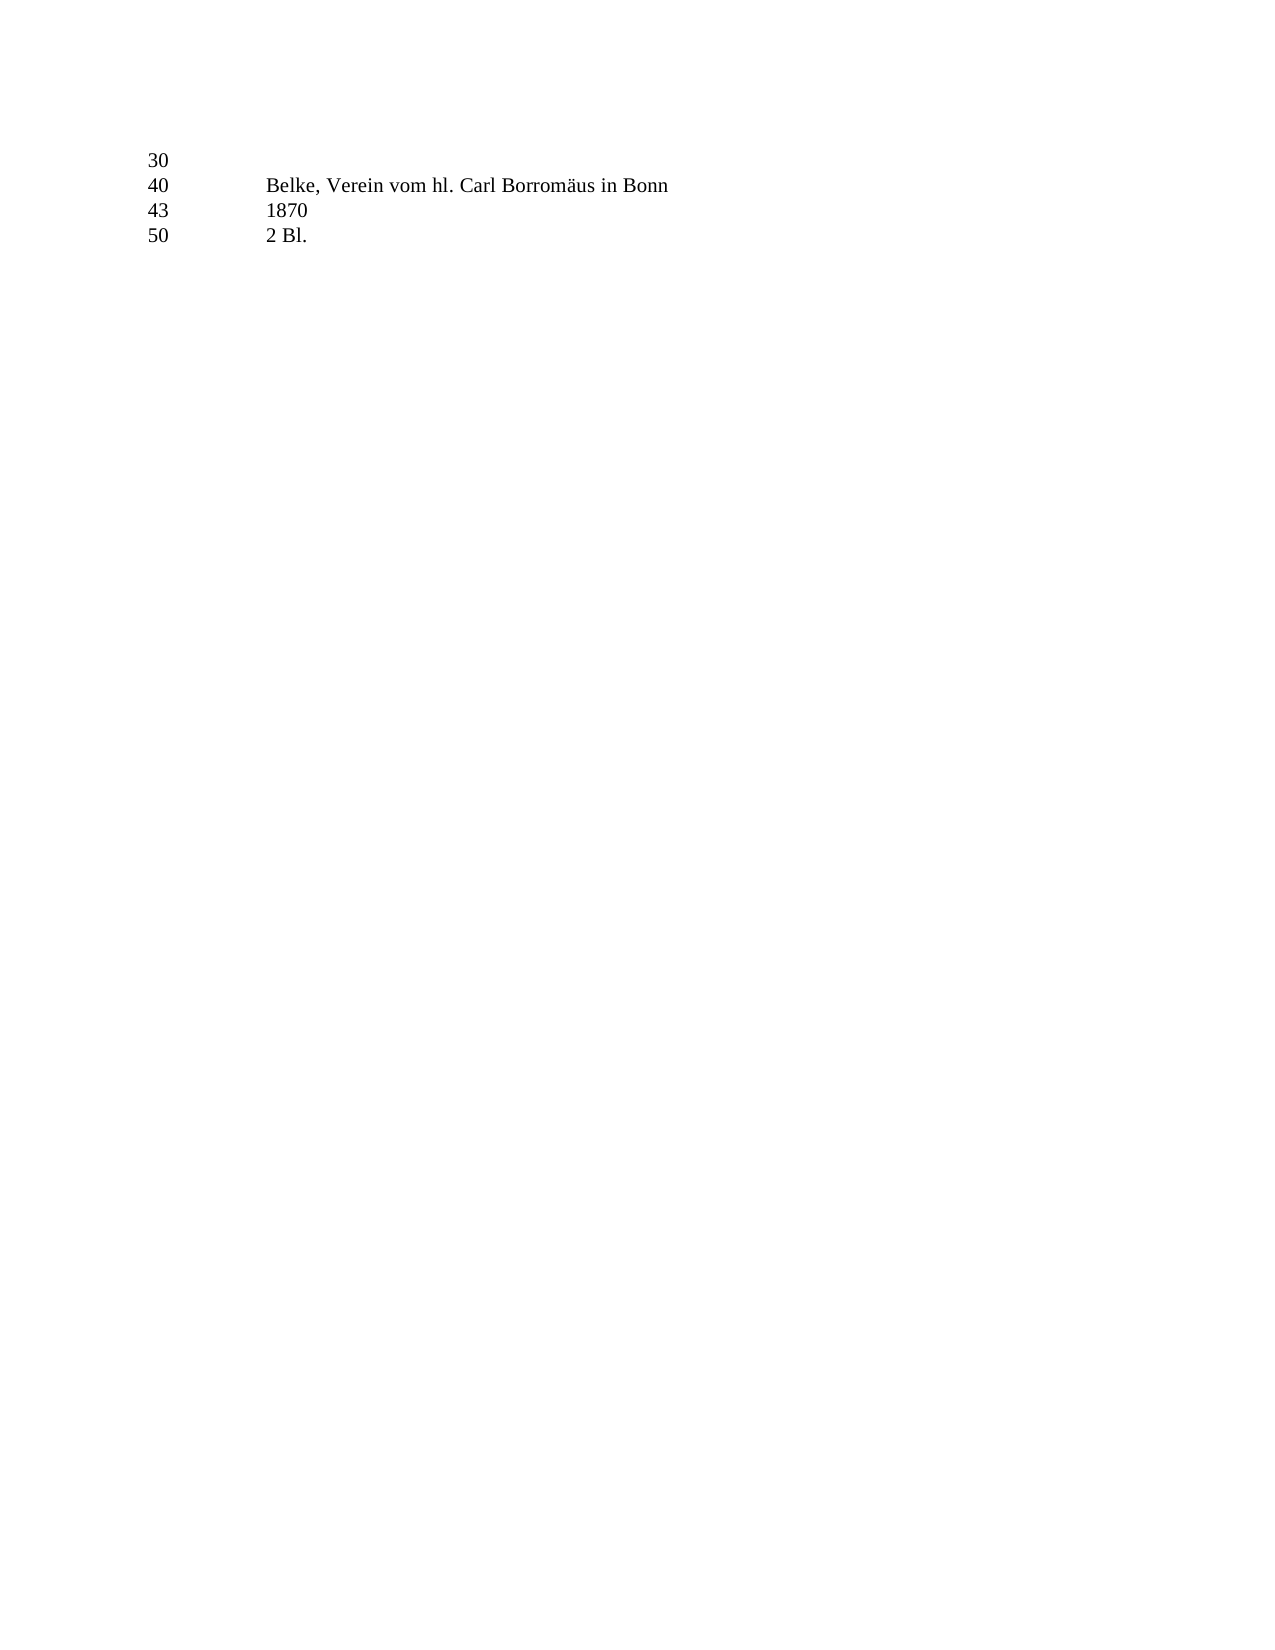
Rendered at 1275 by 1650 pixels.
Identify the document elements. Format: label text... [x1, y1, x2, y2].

text 40 p[1{Belke}, 7{k[1{Verein vom hl. Carl Borromäus} in 2{o[Bonn]o}]k}]p [148, 173, 1127, 198]
text 43 1870 [148, 198, 1127, 223]
text 30 <-> [148, 148, 1127, 173]
text 50 2 Bl. [148, 223, 1127, 248]
